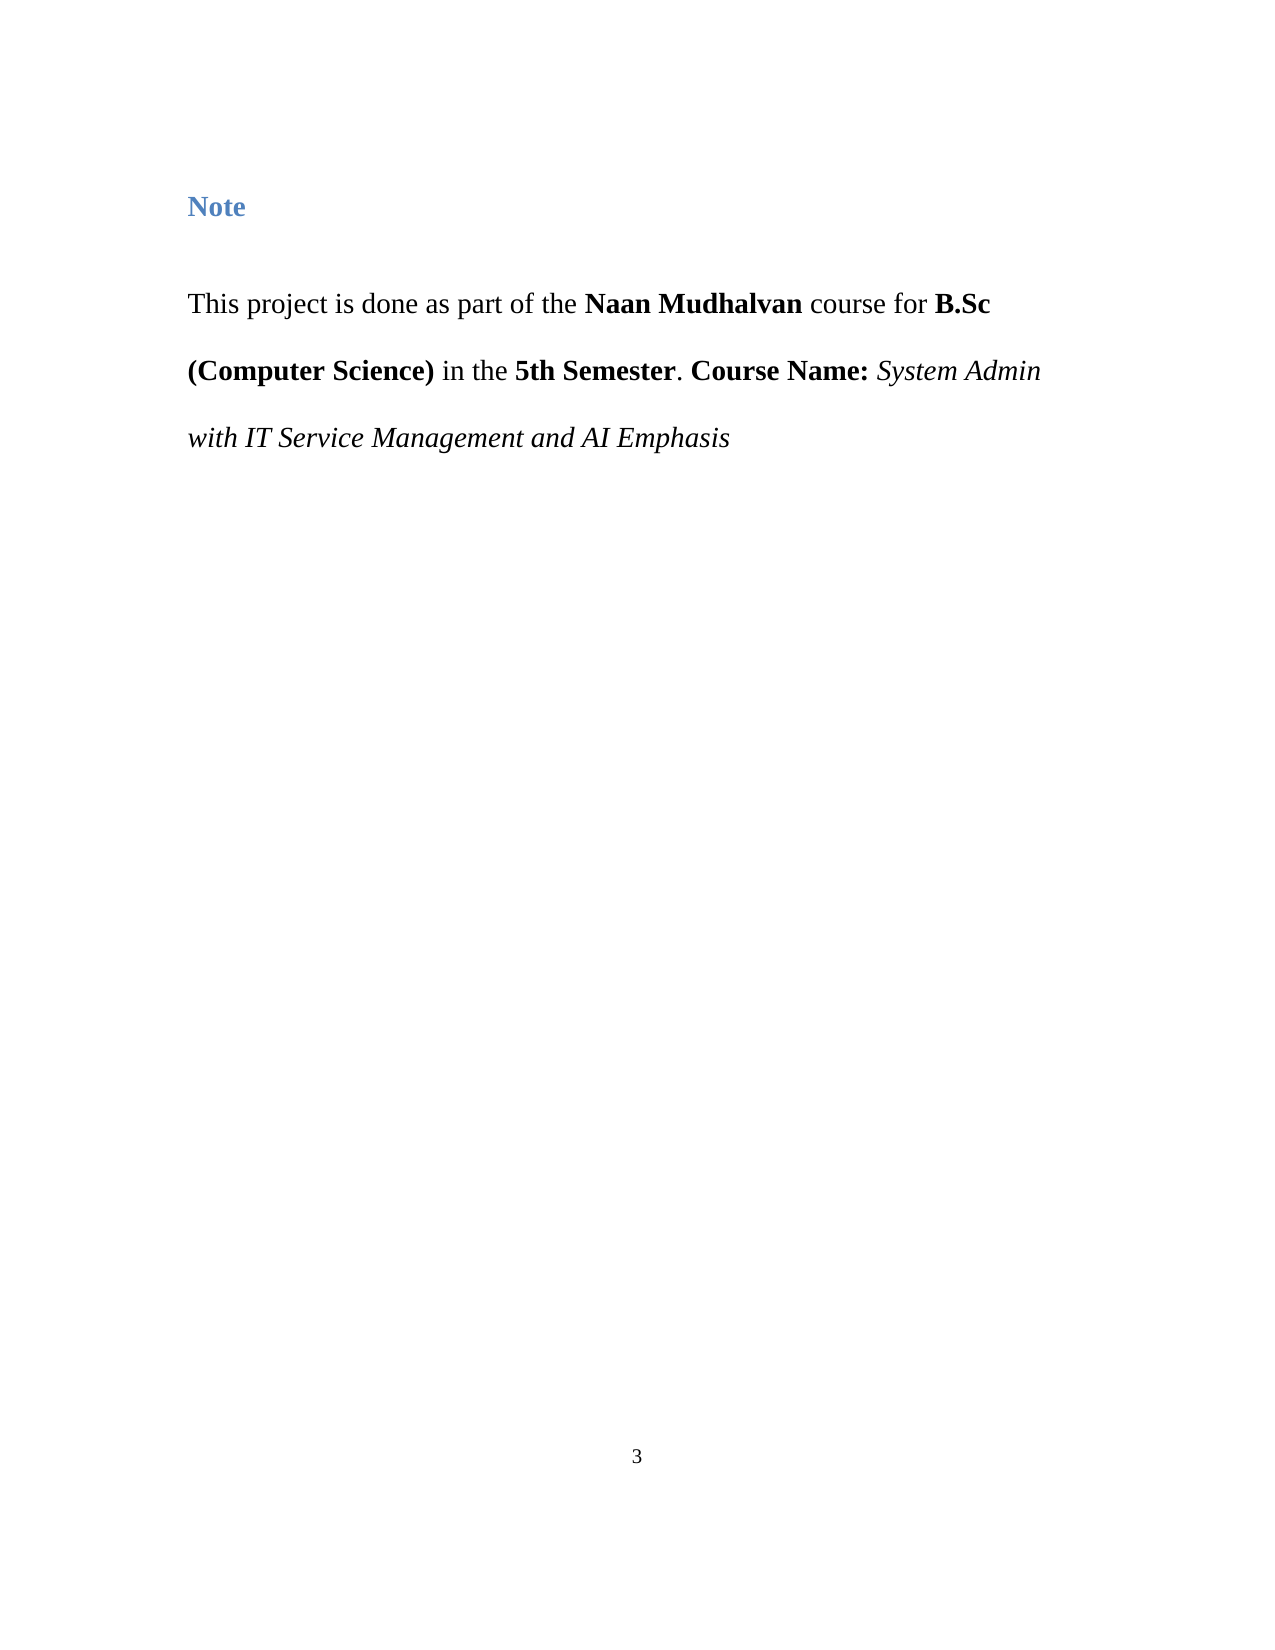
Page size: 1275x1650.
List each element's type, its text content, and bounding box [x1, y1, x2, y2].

text This project is done as part of the Naan Mudhalvan course for B.Sc (Computer Science) in the 5th Semester. Course Name: System Admin with IT Service Management and AI Emphasis [187, 286, 1087, 453]
subtitle Note [187, 189, 1087, 223]
